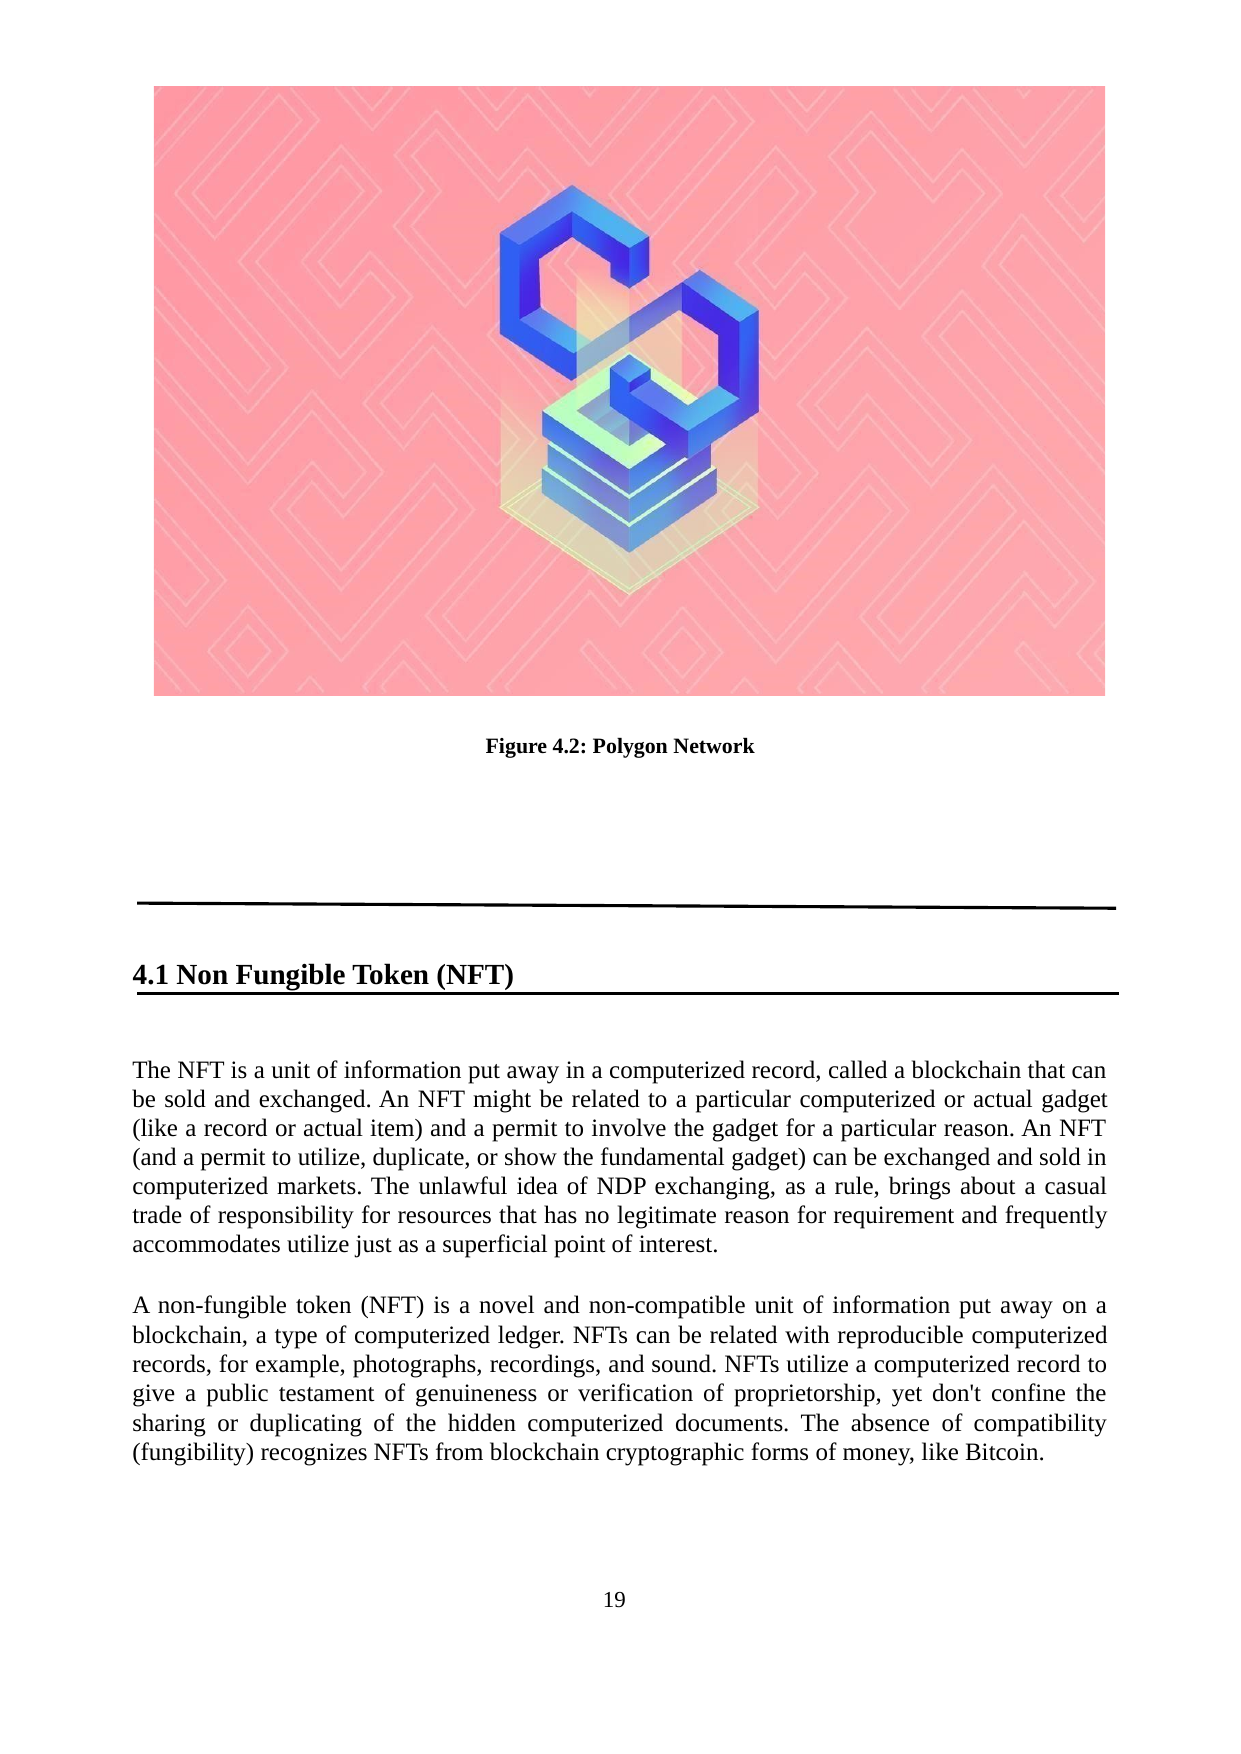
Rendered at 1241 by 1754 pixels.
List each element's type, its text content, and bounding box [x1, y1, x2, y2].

text A non-fungible token (NFT) is a novel and non-compatible unit of information put away on a blockchain, a type of computerized ledger. NFTs can be related with reproducible computerized records, for example, photographs, recordings, and sound. NFTs utilize a computerized record to give a public testament of genuineness or verification of proprietorship, yet don't confine the sharing or duplicating of the hidden computerized documents. The absence of compatibility (fungibility) recognizes NFTs from blockchain cryptographic forms of money, like Bitcoin. [132, 1291, 1108, 1466]
text The NFT is a unit of information put away in a computerized record, called a blockchain that can be sold and exchanged. An NFT might be related to a particular computerized or actual gadget (like a record or actual item) and a permit to involve the gadget for a particular reason. An NFT (and a permit to utilize, duplicate, or show the fundamental gadget) can be exchanged and sold in computerized markets. The unlawful idea of NDP exchanging, as a rule, brings about a casual trade of responsibility for resources that has no legitimate reason for requirement and frequently accommodates utilize just as a superficial point of interest. [132, 1056, 1108, 1258]
text Figure 4.2: Polygon Network [126, 733, 1113, 759]
subtitle 4.1 Non Fungible Token (NFT) [132, 957, 1187, 991]
picture [153, 86, 1106, 696]
